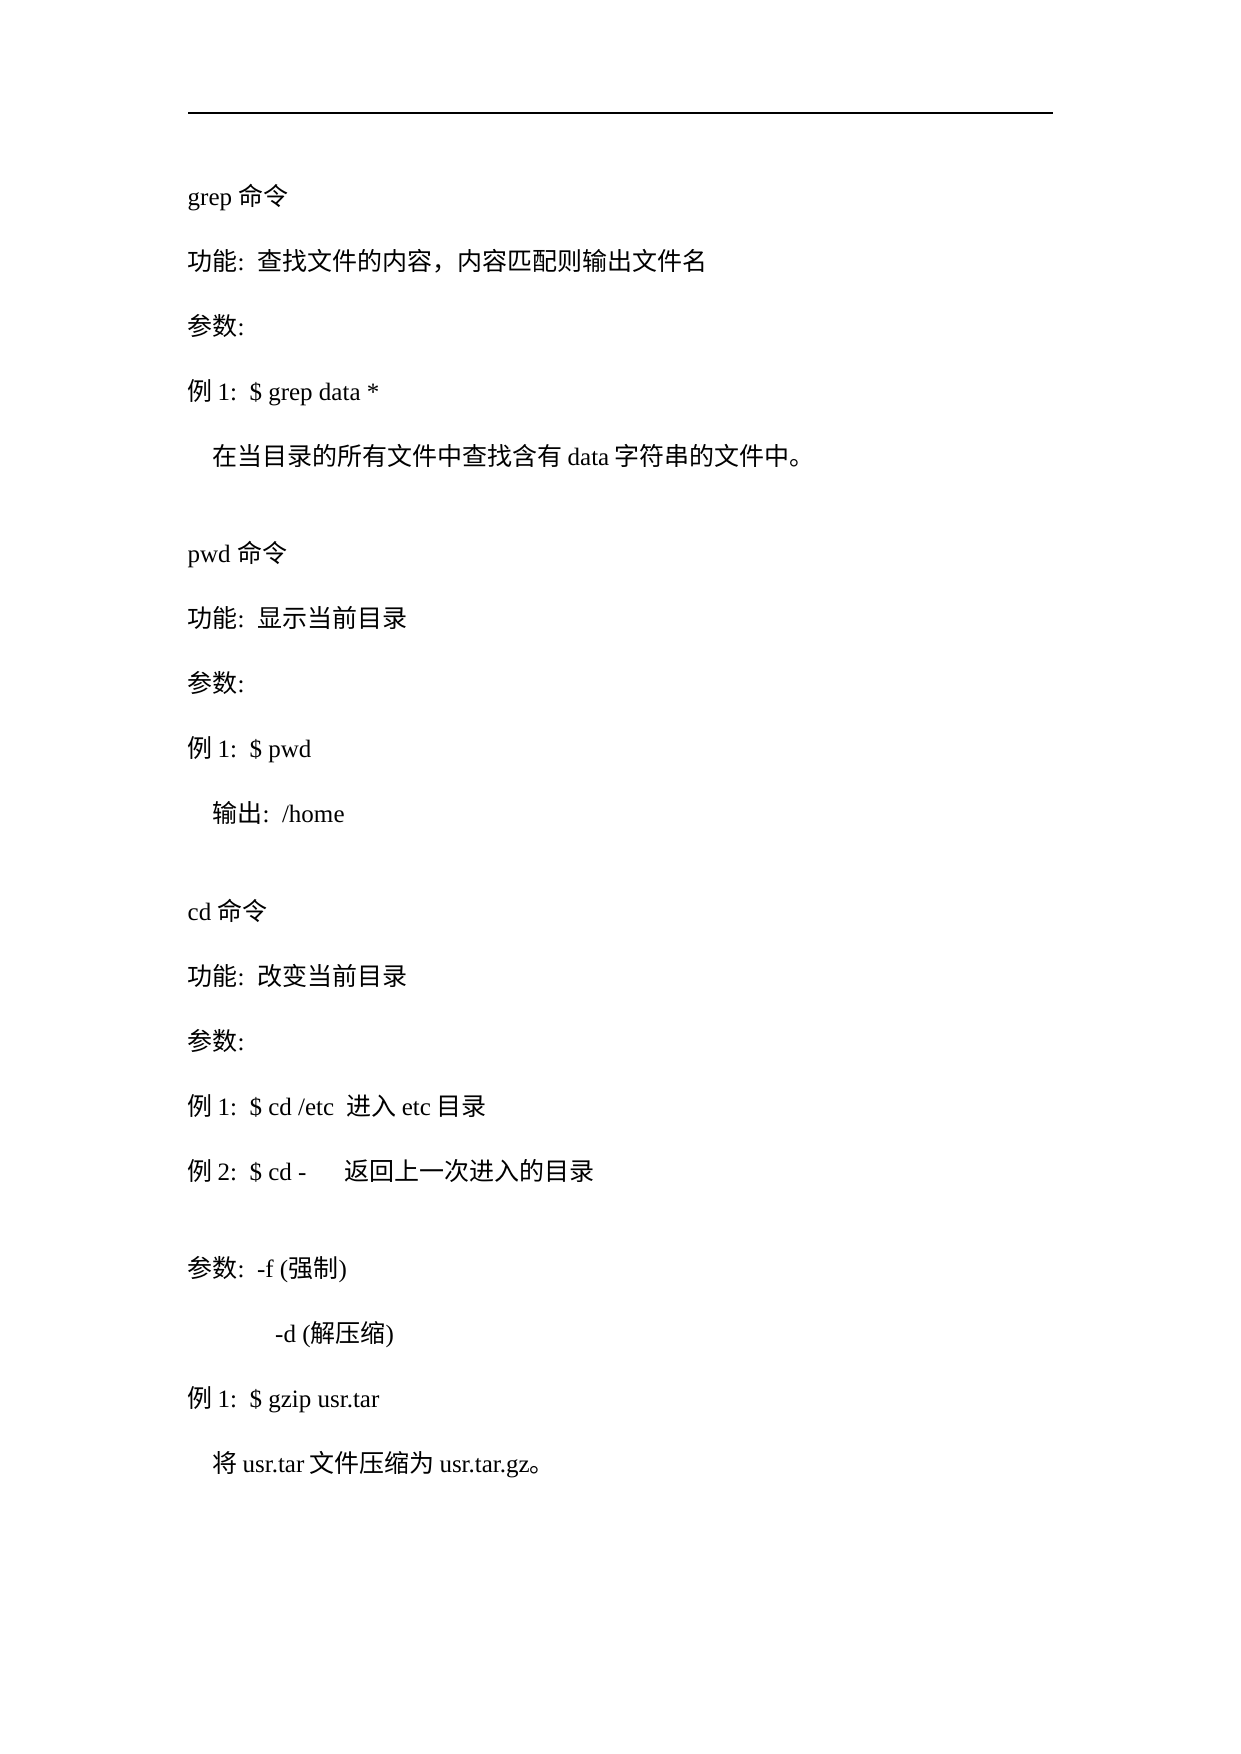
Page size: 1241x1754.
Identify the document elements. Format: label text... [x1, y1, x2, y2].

text 例2: $ cd - 返回上一次进入的目录 [187, 1137, 1053, 1202]
text 功能: 显示当前目录 [187, 584, 1053, 649]
text 参数: [187, 292, 1053, 357]
text 功能: 改变当前目录 [187, 942, 1053, 1007]
text 参数: [187, 649, 1053, 714]
text 参数: [187, 1007, 1053, 1072]
text cd 命令 [187, 877, 1053, 942]
text 输出: /home [187, 779, 1053, 844]
text pwd 命令 [187, 519, 1053, 584]
text 例1: $ grep data * [187, 357, 1053, 422]
text grep 命令 [187, 162, 1053, 227]
text -d (解压缩) [187, 1299, 1053, 1364]
text 将usr.tar文件压缩为usr.tar.gz。 [187, 1429, 1053, 1494]
text 例1: $ cd /etc 进入etc目录 [187, 1072, 1053, 1137]
text 例1: $ pwd [187, 714, 1053, 779]
text 功能: 查找文件的内容，内容匹配则输出文件名 [187, 227, 1053, 292]
text 参数: -f (强制) [187, 1234, 1053, 1299]
text 在当目录的所有文件中查找含有data字符串的文件中。 [187, 422, 1053, 487]
text 例1: $ gzip usr.tar [187, 1364, 1053, 1429]
